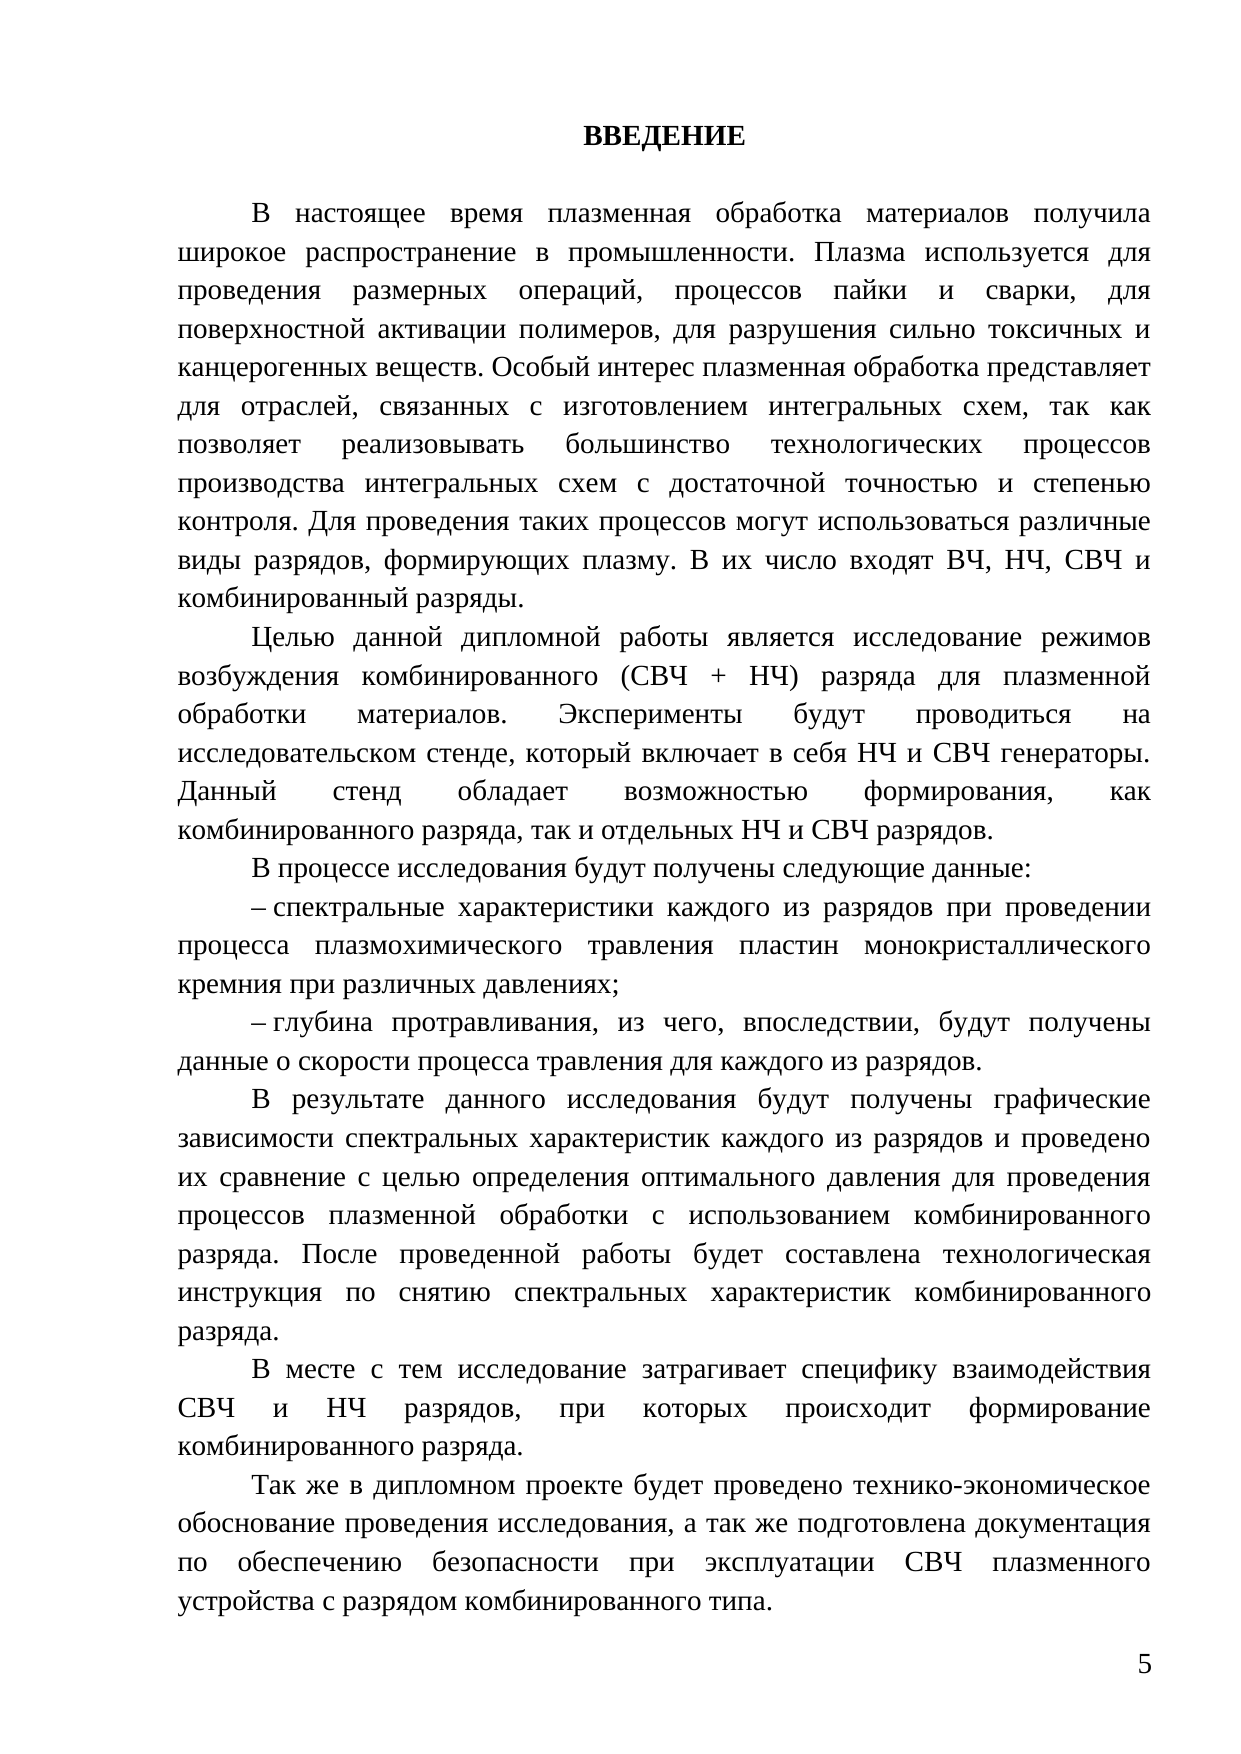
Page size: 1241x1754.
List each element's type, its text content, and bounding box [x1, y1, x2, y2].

text – глубина протравливания, из чего, впоследствии, будут получены данные о скорости процесса травления для каждого из разрядов. [177, 1004, 1152, 1077]
text В настоящее время плазменная обработка материалов получила широкое распространение в промышленности. Плазма используется для проведения размерных операций, процессов пайки и сварки, для поверхностной активации полимеров, для разрушения сильно токсичных и канцерогенных веществ. Особый интерес плазменная обработка представляет для отраслей, связанных с изготовлением интегральных схем, так как позволяет реализовывать большинство технологических процессов производства интегральных схем с достаточной точностью и степенью контроля. Для проведения таких процессов могут использоваться различные виды разрядов, формирующих плазму. В их число входят ВЧ, НЧ, СВЧ и комбинированный разряды. [177, 195, 1152, 614]
text Так же в дипломном проекте будет проведено технико-экономическое обоснование проведения исследования, а так же подготовлена документация по обеспечению безопасности при эксплуатации СВЧ плазменного устройства с разрядом комбинированного типа. [177, 1467, 1152, 1616]
text В месте с тем исследование затрагивает специфику взаимодействия СВЧ и НЧ разрядов, при которых происходит формирование комбинированного разряда. [177, 1351, 1152, 1462]
text Целью данной дипломной работы является исследование режимов возбуждения комбинированного (СВЧ + НЧ) разряда для плазменной обработки материалов. Эксперименты будут проводиться на исследовательском стенде, который включает в себя НЧ и СВЧ генераторы. Данный стенд обладает возможностью формирования, как комбинированного разряда, так и отдельных НЧ и СВЧ разрядов. [177, 619, 1152, 845]
text В результате данного исследования будут получены графические зависимости спектральных характеристик каждого из разрядов и проведено их сравнение с целью определения оптимального давления для проведения процессов плазменной обработки с использованием комбинированного разряда. После проведенной работы будет составлена технологическая инструкция по снятию спектральных характеристик комбинированного разряда. [177, 1082, 1152, 1346]
text В процессе исследования будут получены следующие данные: [177, 850, 1152, 884]
text – спектральные характеристики каждого из разрядов при проведении процесса плазмохимического травления пластин монокристаллического кремния при различных давлениях; [177, 889, 1152, 999]
text ВВЕДЕНИЕ [177, 118, 1152, 152]
